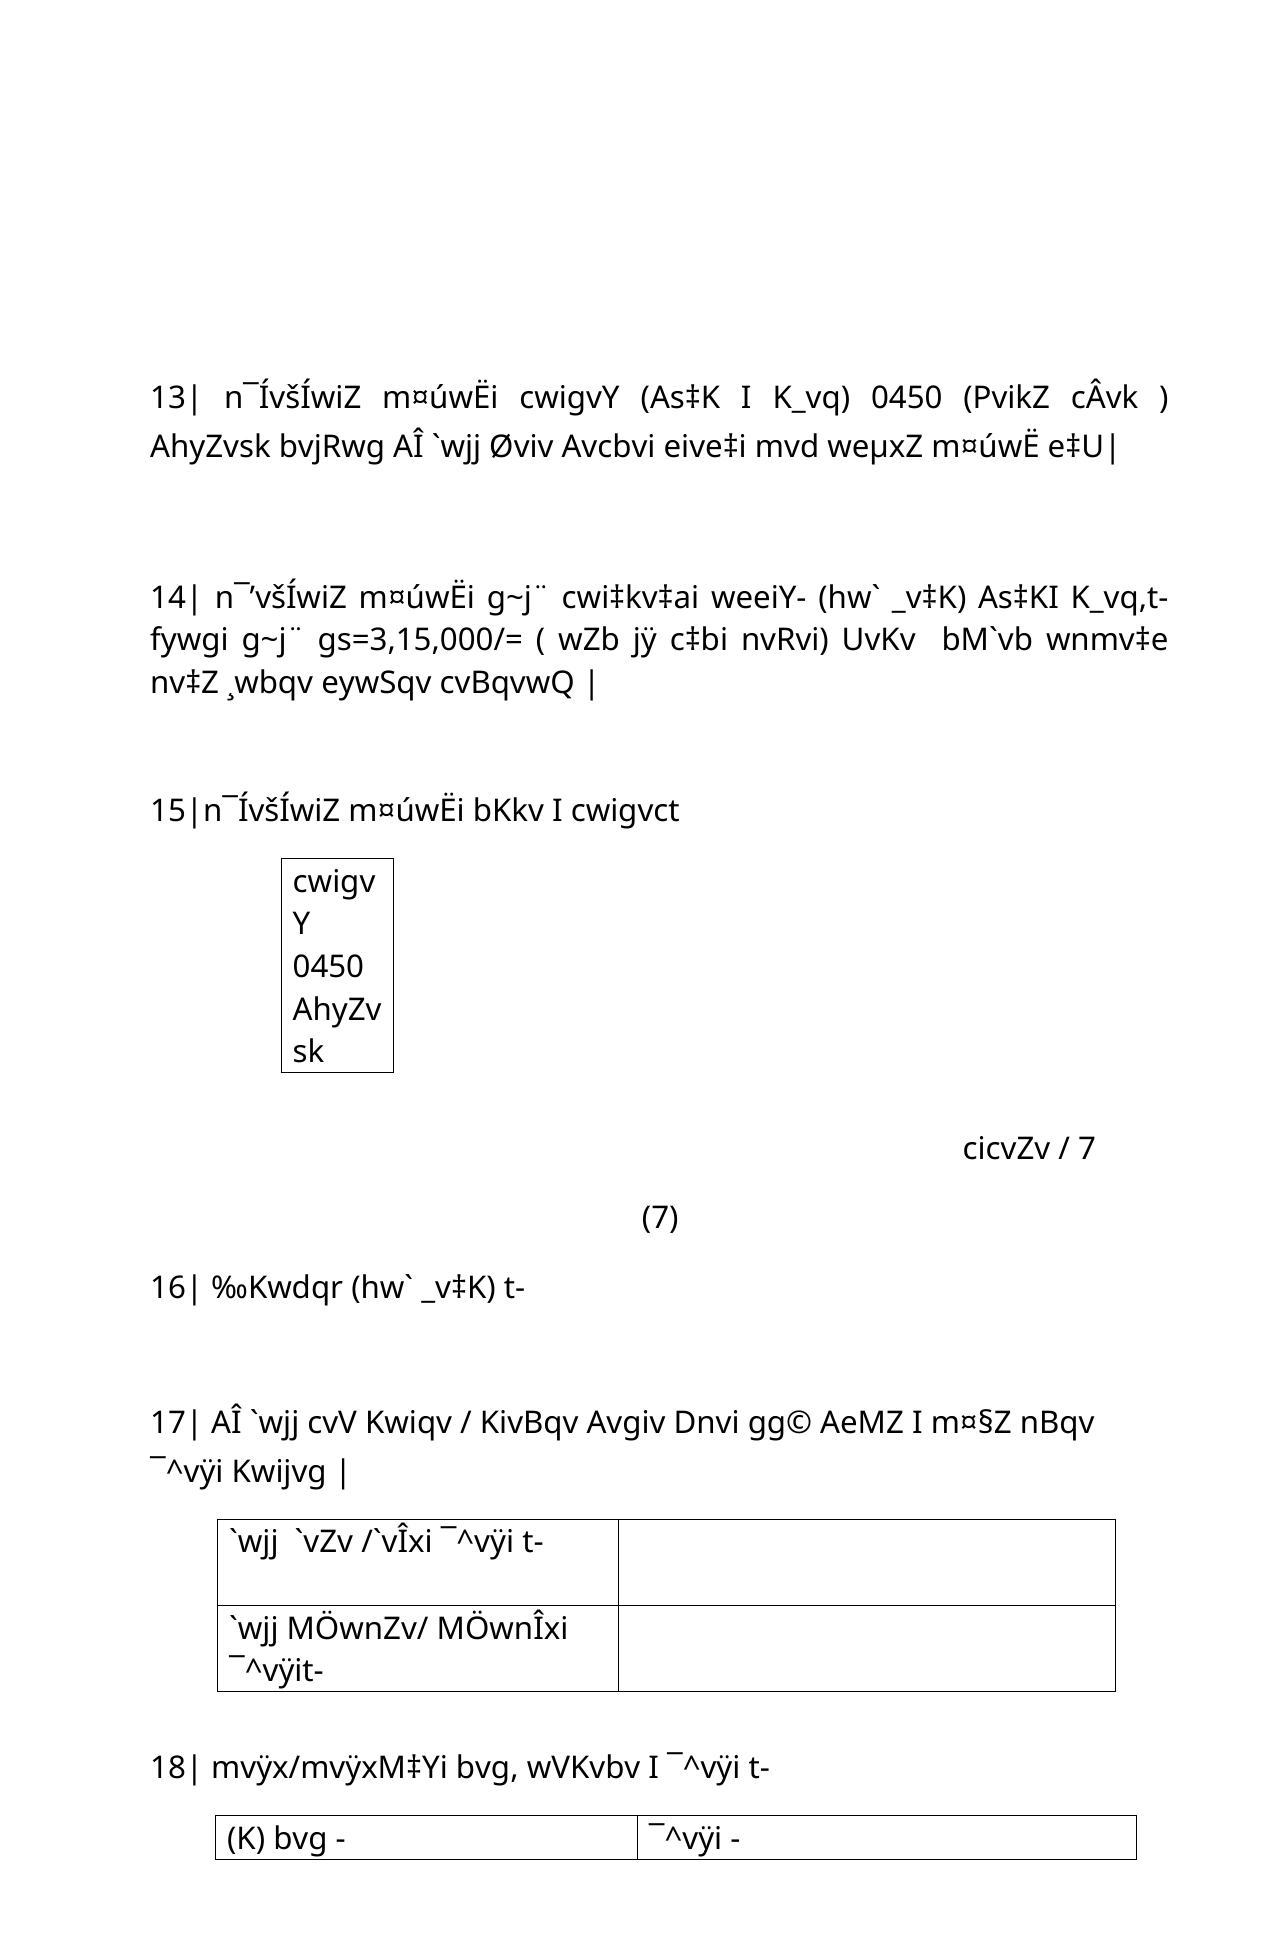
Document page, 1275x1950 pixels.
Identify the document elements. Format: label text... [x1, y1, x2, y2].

table_header [619, 1520, 1115, 1605]
text 16| ‰Kwdqr (hw` _v‡K) t- [150, 1265, 1170, 1308]
text 14| n¯’všÍwiZ m¤úwËi g~j¨ cwi‡kv‡ai weeiY- (hw` _v‡K) As‡KI K_vq,t-fywgi g~j¨ gs=3,15,000/= ( wZb jÿ c‡bi nvRvi) UvKv bM`vb wnmv‡e nv‡Z ¸wbqv eywSqv cvBqvwQ | [150, 575, 1170, 703]
table_header cwigvY 0450 AhyZvsk [282, 859, 393, 1072]
table_cell [619, 1606, 1115, 1691]
table_header (K) bvg - [216, 1816, 637, 1858]
table_cell `wjj MÖwnZv/ MÖwnÎxi ¯^vÿit- [218, 1606, 618, 1691]
text 18| mvÿx/mvÿxM‡Yi bvg, wVKvbv I ¯^vÿi t- [150, 1745, 1170, 1788]
text 15|n¯ÍvšÍwiZ m¤úwËi bKkv I cwigvct [150, 788, 1170, 830]
text 13| n¯ÍvšÍwiZ m¤úwËi cwigvY (As‡K I K_vq) 0450 (PvikZ cÂvk ) AhyZvsk bvjRwg AÎ `wjj Øviv Avcbvi eive‡i mvd weµxZ m¤úwË e‡U| [150, 375, 1170, 467]
table_header `wjj `vZv /`vÎxi ¯^vÿi t- [218, 1520, 618, 1605]
table_header ¯^vÿi - [638, 1816, 1136, 1858]
text cicvZv / 7 [150, 1126, 1170, 1168]
text (7) [150, 1196, 1170, 1238]
text 17| AÎ `wjj cvV Kwiqv / KivBqv Avgiv Dnvi gg© AeMZ I m¤§Z nBqv ¯^vÿi Kwijvg | [150, 1400, 1170, 1491]
